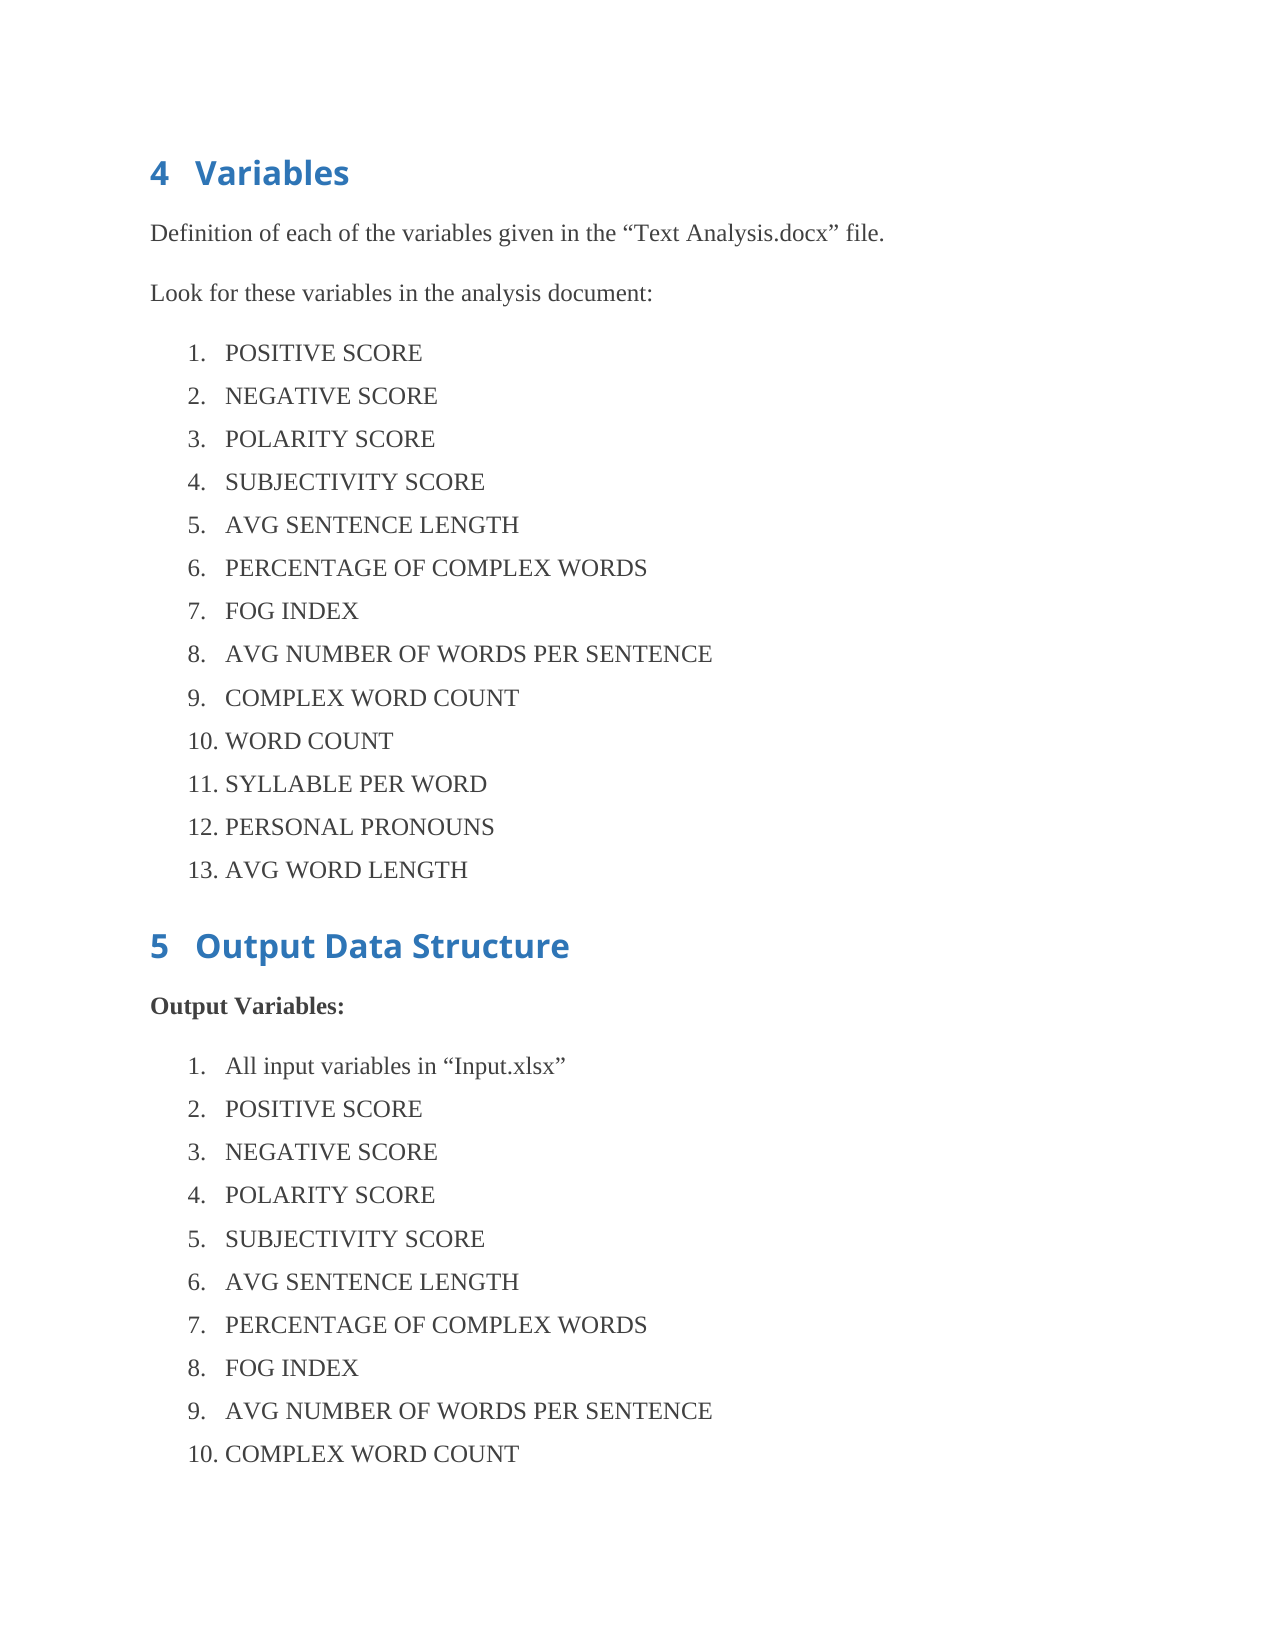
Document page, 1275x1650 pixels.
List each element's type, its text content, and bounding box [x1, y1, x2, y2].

list PERCENTAGE OF COMPLEX WORDS [187, 553, 1125, 582]
list AVG SENTENCE LENGTH [187, 1267, 1125, 1296]
list AVG SENTENCE LENGTH [187, 510, 1125, 539]
list All input variables in “Input.xlsx” [187, 1051, 1125, 1080]
list NEGATIVE SCORE [187, 381, 1125, 409]
list SUBJECTIVITY SCORE [187, 1224, 1125, 1252]
subtitle Output Data Structure [150, 923, 1125, 969]
list AVG NUMBER OF WORDS PER SENTENCE [187, 639, 1125, 668]
list COMPLEX WORD COUNT [187, 1439, 1125, 1468]
list PERSONAL PRONOUNS [187, 812, 1125, 841]
list POSITIVE SCORE [187, 338, 1125, 366]
list SYLLABLE PER WORD [187, 769, 1125, 798]
list POSITIVE SCORE [187, 1094, 1125, 1123]
list AVG WORD LENGTH [187, 855, 1125, 884]
text Output Variables: [150, 991, 1125, 1020]
text Definition of each of the variables given in the “Text Analysis.docx” file. [150, 218, 1125, 247]
text Look for these variables in the analysis document: [150, 278, 1125, 307]
list AVG NUMBER OF WORDS PER SENTENCE [187, 1396, 1125, 1425]
list COMPLEX WORD COUNT [187, 683, 1125, 711]
list SUBJECTIVITY SCORE [187, 467, 1125, 496]
list POLARITY SCORE [187, 1181, 1125, 1209]
subtitle Variables [150, 150, 1125, 195]
list FOG INDEX [187, 596, 1125, 625]
list NEGATIVE SCORE [187, 1137, 1125, 1166]
list POLARITY SCORE [187, 424, 1125, 453]
list PERCENTAGE OF COMPLEX WORDS [187, 1310, 1125, 1339]
list WORD COUNT [187, 726, 1125, 754]
list FOG INDEX [187, 1353, 1125, 1382]
